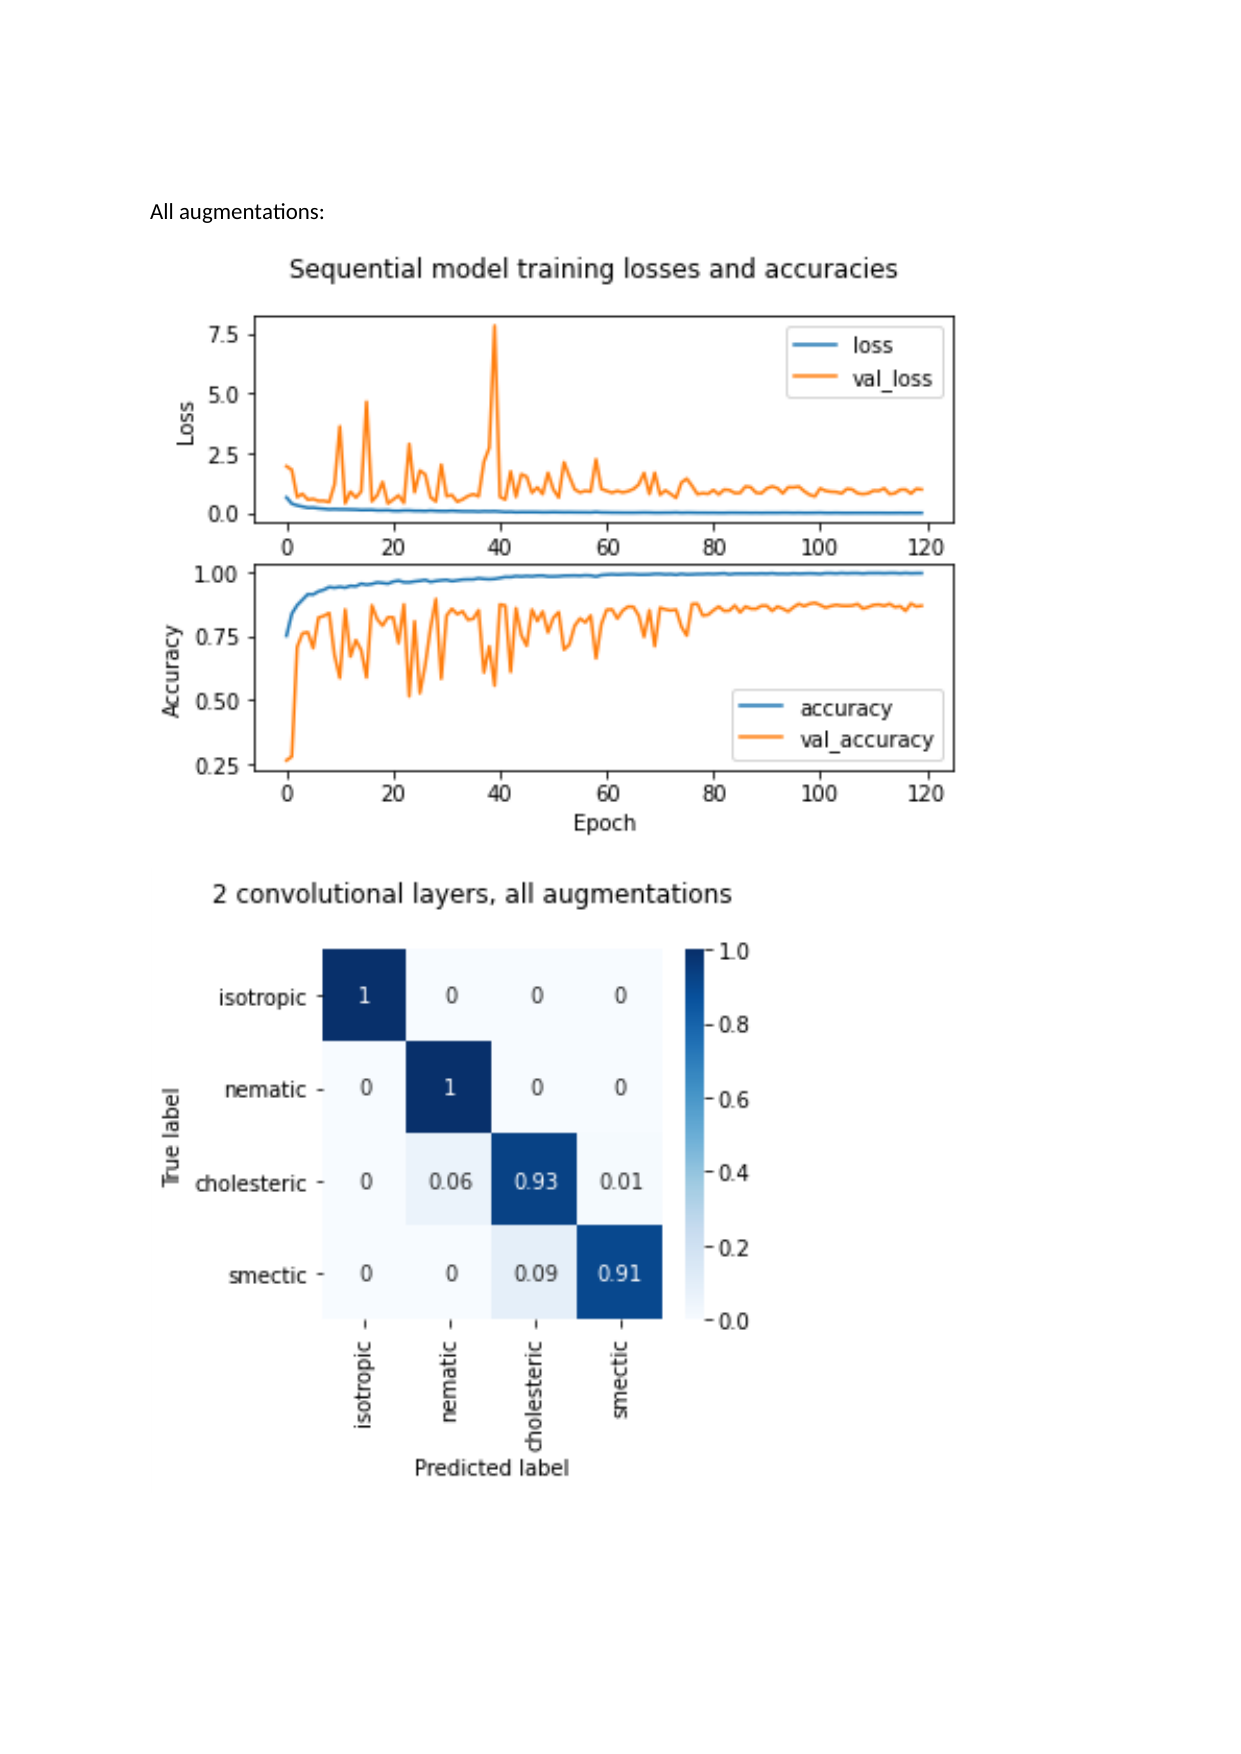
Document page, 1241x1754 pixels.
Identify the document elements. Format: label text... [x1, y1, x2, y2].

text All augmentations: [150, 197, 1090, 225]
picture [150, 243, 968, 850]
picture [150, 868, 764, 1493]
